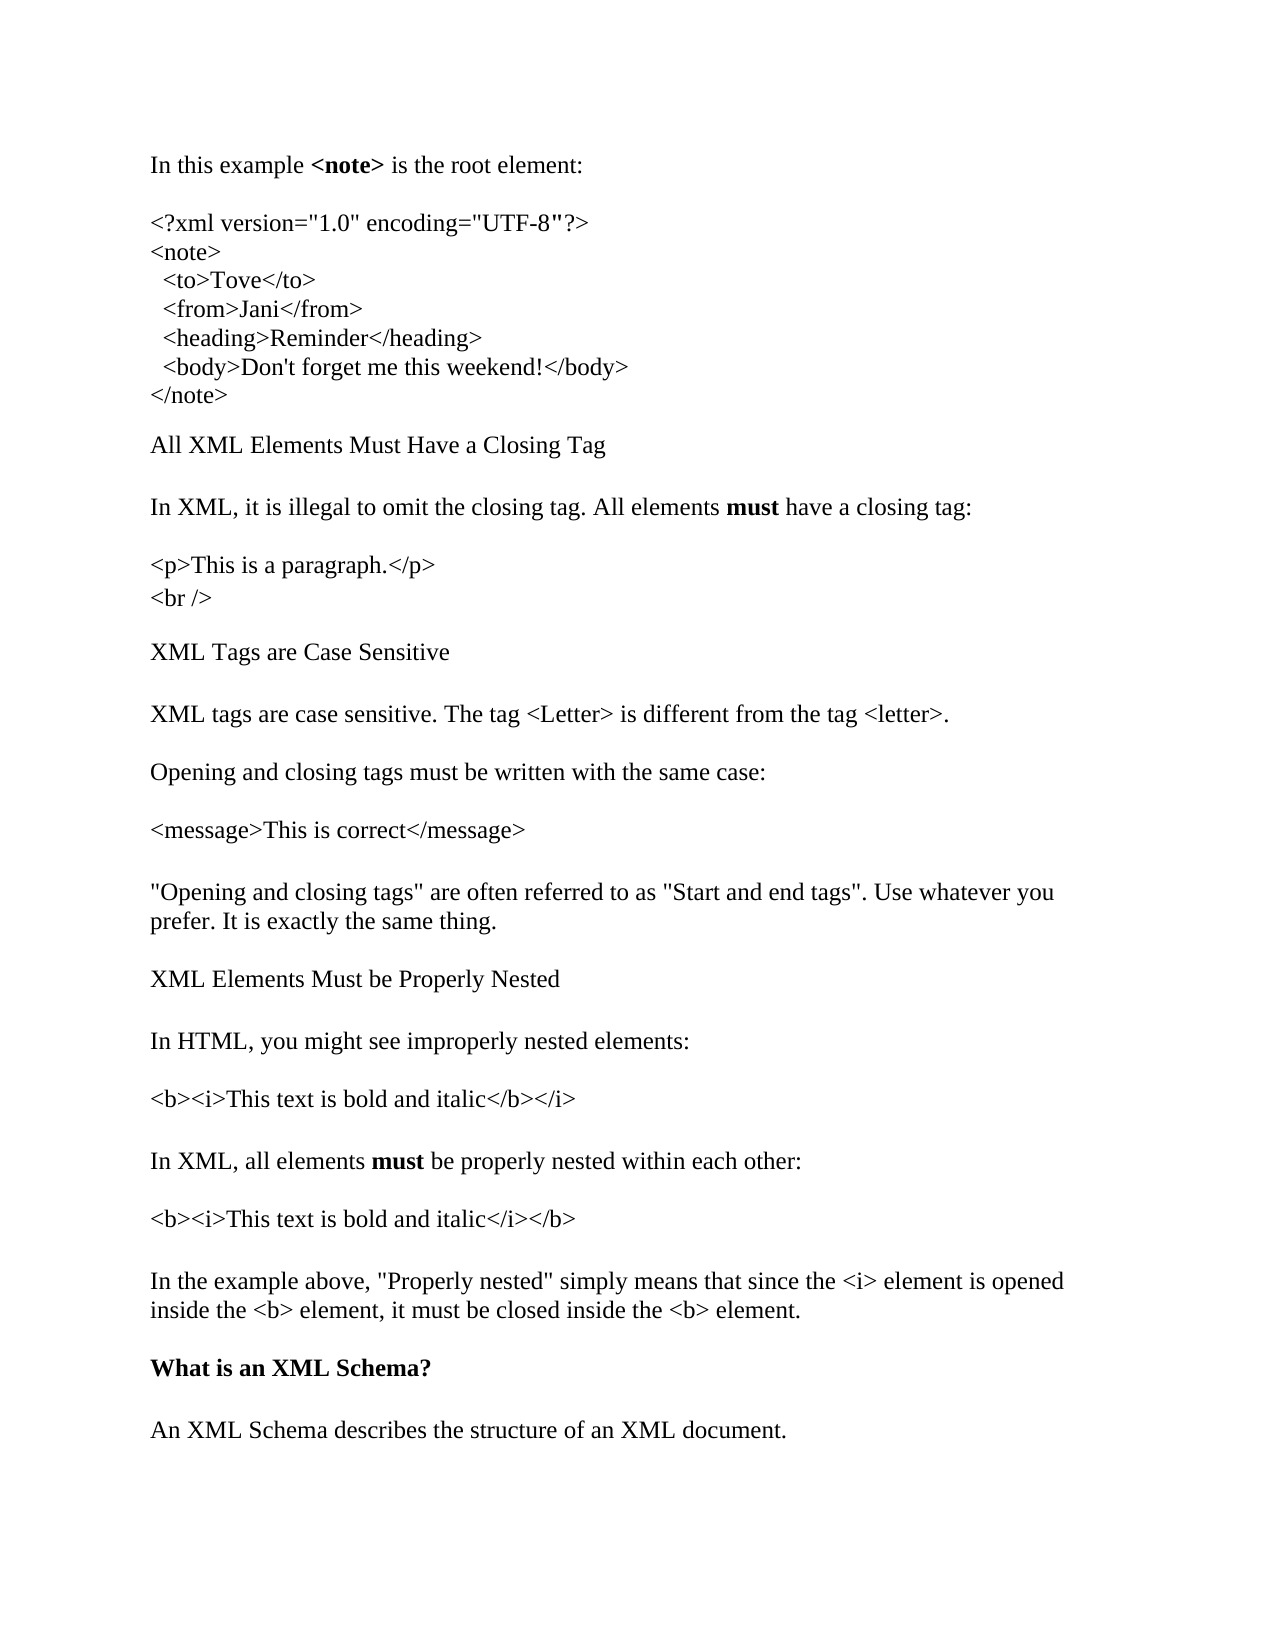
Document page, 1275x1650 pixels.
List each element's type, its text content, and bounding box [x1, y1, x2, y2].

subtitle What is an XML Schema? [150, 1353, 1125, 1382]
text Opening and closing tags must be written with the same case: [150, 757, 1125, 786]
text "Opening and closing tags" are often referred to as "Start and end tags". Use whatever you prefer. It is exactly the same thing. [150, 877, 1125, 935]
text <message>This is correct</message> [150, 815, 1125, 844]
subtitle XML Elements Must be Properly Nested [150, 964, 1125, 993]
text In XML, all elements must be properly nested within each other: [150, 1146, 1125, 1175]
text In HTML, you might see improperly nested elements: [150, 1026, 1125, 1055]
text In XML, it is illegal to omit the closing tag. All elements must have a closing tag: [150, 492, 1125, 521]
subtitle All XML Elements Must Have a Closing Tag [150, 430, 1125, 459]
text In the example above, "Properly nested" simply means that since the <i> element is opened inside the <b> element, it must be closed inside the <b> element. [150, 1266, 1125, 1324]
text <p>This is a paragraph.</p> <br /> [150, 550, 1125, 612]
text In this example <note> is the root element: [150, 150, 1125, 179]
text XML tags are case sensitive. The tag <Letter> is different from the tag <letter>. [150, 699, 1125, 728]
text An XML Schema describes the structure of an XML document. [150, 1415, 1125, 1444]
text <?xml version="1.0" encoding="UTF-8"?> <note> <to>Tove</to> <from>Jani</from> <heading>Reminder</heading> <body>Don't forget me this weekend!</body> </note> [150, 208, 1125, 409]
text <b><i>This text is bold and italic</b></i> [150, 1084, 1125, 1113]
subtitle XML Tags are Case Sensitive [150, 637, 1125, 666]
text <b><i>This text is bold and italic</i></b> [150, 1204, 1125, 1233]
